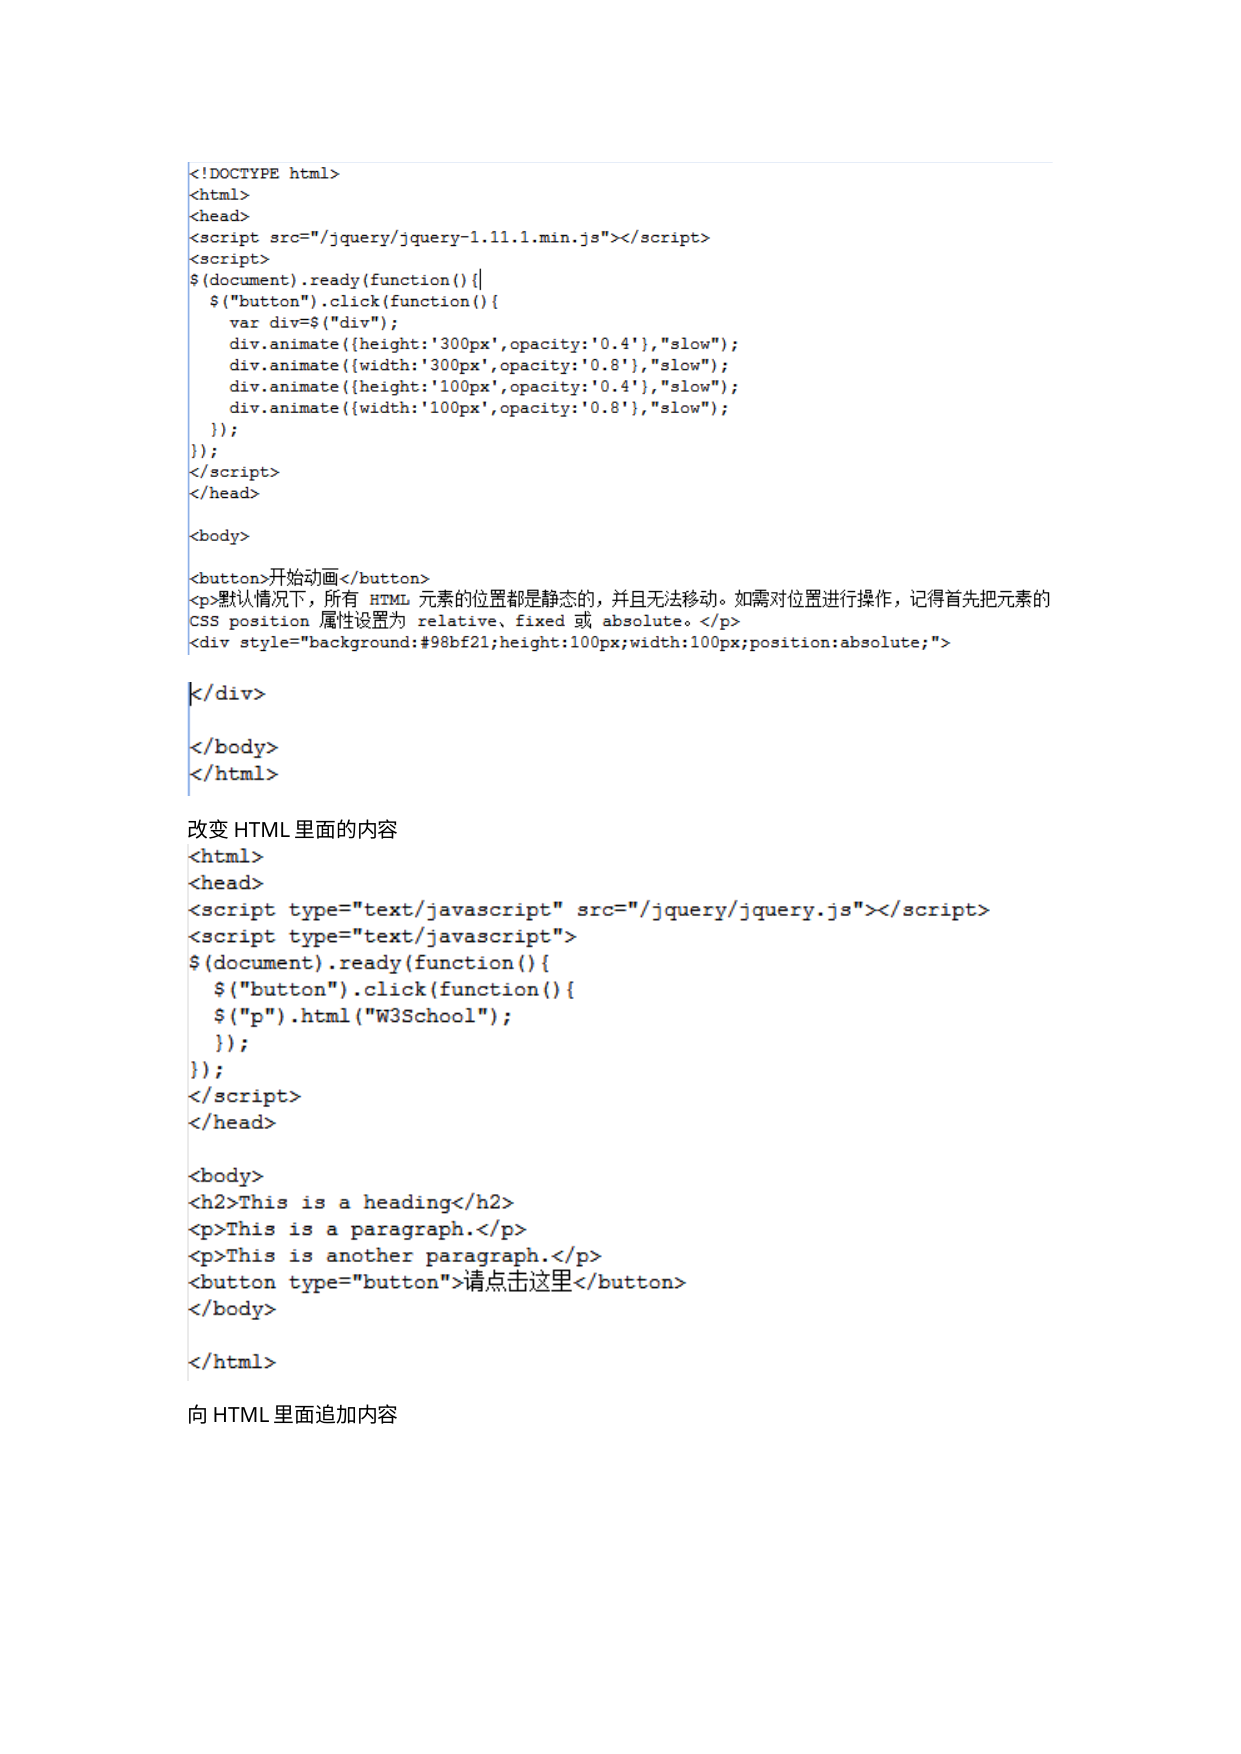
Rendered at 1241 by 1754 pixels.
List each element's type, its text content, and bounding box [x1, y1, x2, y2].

picture [187, 162, 1053, 655]
picture [187, 844, 1014, 1381]
text 向HTML里面追加内容 [187, 1397, 1053, 1429]
text 改变HTML里面的内容 [187, 812, 1053, 844]
picture [187, 682, 343, 796]
